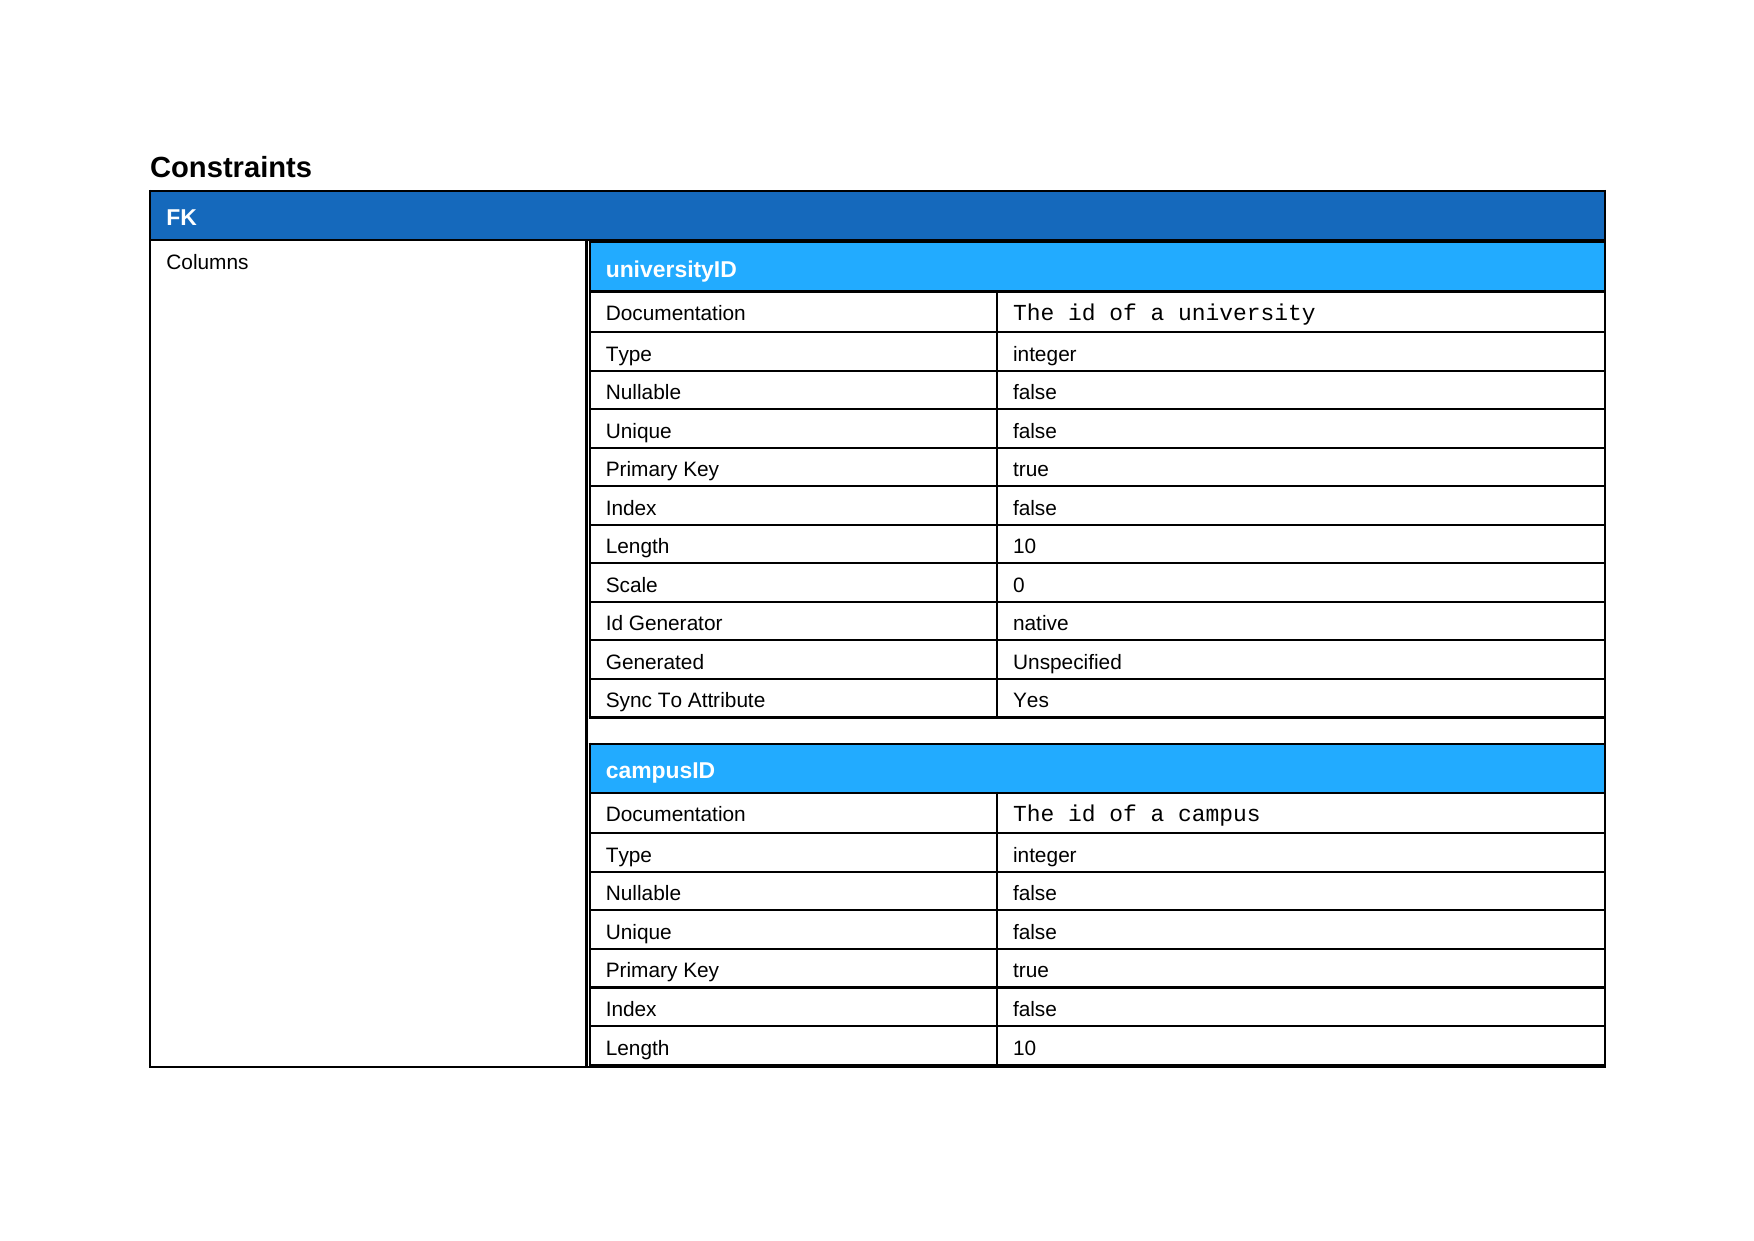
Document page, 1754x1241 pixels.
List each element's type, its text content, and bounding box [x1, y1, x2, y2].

table_cell [998, 641, 1604, 678]
table_cell [591, 333, 996, 370]
table_cell [591, 487, 996, 524]
table_cell [591, 410, 996, 447]
table_cell [591, 449, 996, 485]
table_header FK [151, 192, 1604, 239]
table_cell [998, 603, 1604, 639]
table_cell [591, 526, 996, 562]
table_cell [998, 1027, 1604, 1064]
table_cell [588, 717, 1604, 743]
table_cell [591, 873, 996, 909]
table_cell [591, 950, 996, 986]
table_cell [998, 564, 1604, 601]
table_cell [591, 293, 996, 331]
table_cell [998, 526, 1604, 562]
table_cell [998, 449, 1604, 485]
table_cell [591, 641, 996, 678]
table_cell [998, 487, 1604, 524]
table_cell [591, 911, 996, 948]
table_cell [591, 1027, 996, 1064]
table_cell [998, 372, 1604, 408]
table_cell [591, 989, 996, 1025]
table_cell [591, 564, 996, 601]
table_cell [591, 834, 996, 871]
subtitle Constraints [150, 150, 1604, 183]
table_cell [998, 950, 1604, 986]
table_cell [591, 603, 996, 639]
table_cell [998, 410, 1604, 447]
table_cell [591, 680, 996, 716]
table_cell [998, 911, 1604, 948]
table_cell [591, 372, 996, 408]
table_cell [998, 333, 1604, 370]
table_cell [998, 873, 1604, 909]
table_cell [998, 680, 1604, 716]
table_cell Columns [151, 241, 585, 1066]
table_cell [998, 794, 1604, 832]
table_cell [998, 834, 1604, 871]
table_cell [998, 293, 1604, 331]
table_cell [591, 794, 996, 832]
table_cell [998, 989, 1604, 1025]
